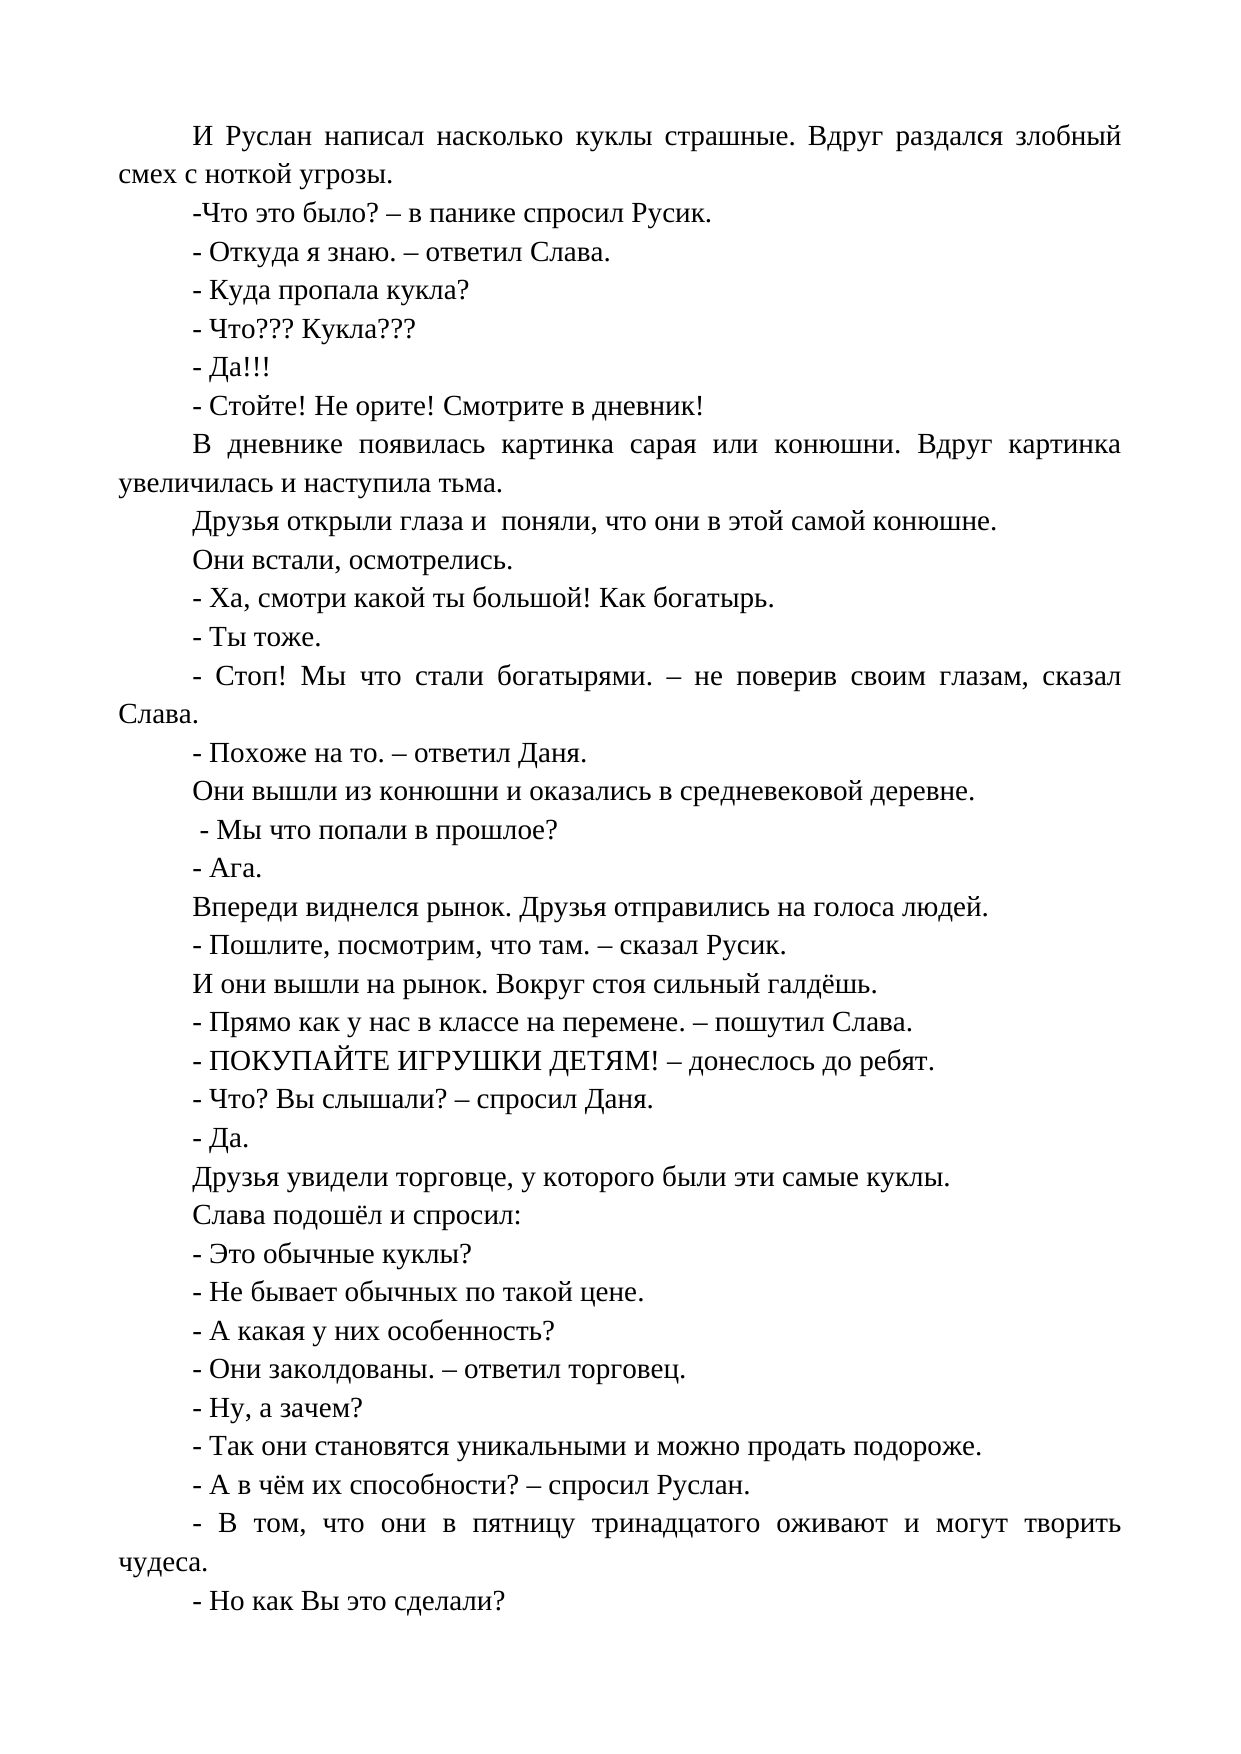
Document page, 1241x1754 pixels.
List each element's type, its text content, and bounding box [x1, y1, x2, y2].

text - Куда пропала кукла? [118, 272, 1122, 306]
text - Ну, а зачем? [118, 1390, 1122, 1423]
text - Пошлите, посмотрим, что там. – сказал Русик. [118, 927, 1122, 961]
text -Что это было? – в панике спросил Русик. [118, 195, 1122, 229]
text Впереди виднелся рынок. Друзья отправились на голоса людей. [118, 889, 1122, 922]
text - Это обычные куклы? [118, 1236, 1122, 1269]
text - Ты тоже. [118, 619, 1122, 653]
text - Что??? Кукла??? [118, 311, 1122, 344]
text - Что? Вы слышали? – спросил Даня. [118, 1082, 1122, 1115]
text И они вышли на рынок. Вокруг стоя сильный галдёшь. [118, 966, 1122, 999]
text - Да!!! [118, 349, 1122, 383]
text - Прямо как у нас в классе на перемене. – пошутил Слава. [118, 1004, 1122, 1038]
text - Похоже на то. – ответил Даня. [118, 735, 1122, 768]
text Они вышли из конюшни и оказались в средневековой деревне. [118, 773, 1122, 807]
text - Ага. [118, 850, 1122, 884]
text - Стойте! Не орите! Смотрите в дневник! [118, 388, 1122, 421]
text - А в чём их способности? – спросил Руслан. [118, 1467, 1122, 1501]
text - Но как Вы это сделали? [118, 1583, 1122, 1616]
text В дневнике появилась картинка сарая или конюшни. Вдруг картинка увеличилась и наступила тьма. [118, 426, 1122, 498]
text - Откуда я знаю. – ответил Слава. [118, 234, 1122, 267]
text - Не бывает обычных по такой цене. [118, 1274, 1122, 1308]
text - Так они становятся уникальными и можно продать подороже. [118, 1428, 1122, 1462]
text Слава подошёл и спросил: [118, 1197, 1122, 1231]
text - Мы что попали в прошлое? [118, 812, 1122, 845]
text - Да. [118, 1120, 1122, 1154]
text Друзья открыли глаза и поняли, что они в этой самой конюшне. [118, 503, 1122, 537]
text И Руслан написал насколько куклы страшные. Вдруг раздался злобный смех с ноткой угрозы. [118, 118, 1122, 190]
text - Ха, смотри какой ты большой! Как богатырь. [118, 581, 1122, 614]
text - Стоп! Мы что стали богатырями. – не поверив своим глазам, сказал Слава. [118, 658, 1122, 730]
text Они встали, осмотрелись. [118, 542, 1122, 576]
text - В том, что они в пятницу тринадцатого оживают и могут творить чудеса. [118, 1506, 1122, 1578]
text - Они заколдованы. – ответил торговец. [118, 1351, 1122, 1385]
text - А какая у них особенность? [118, 1313, 1122, 1346]
text - ПОКУПАЙТЕ ИГРУШКИ ДЕТЯМ! – донеслось до ребят. [118, 1043, 1122, 1077]
text Друзья увидели торговце, у которого были эти самые куклы. [118, 1159, 1122, 1192]
